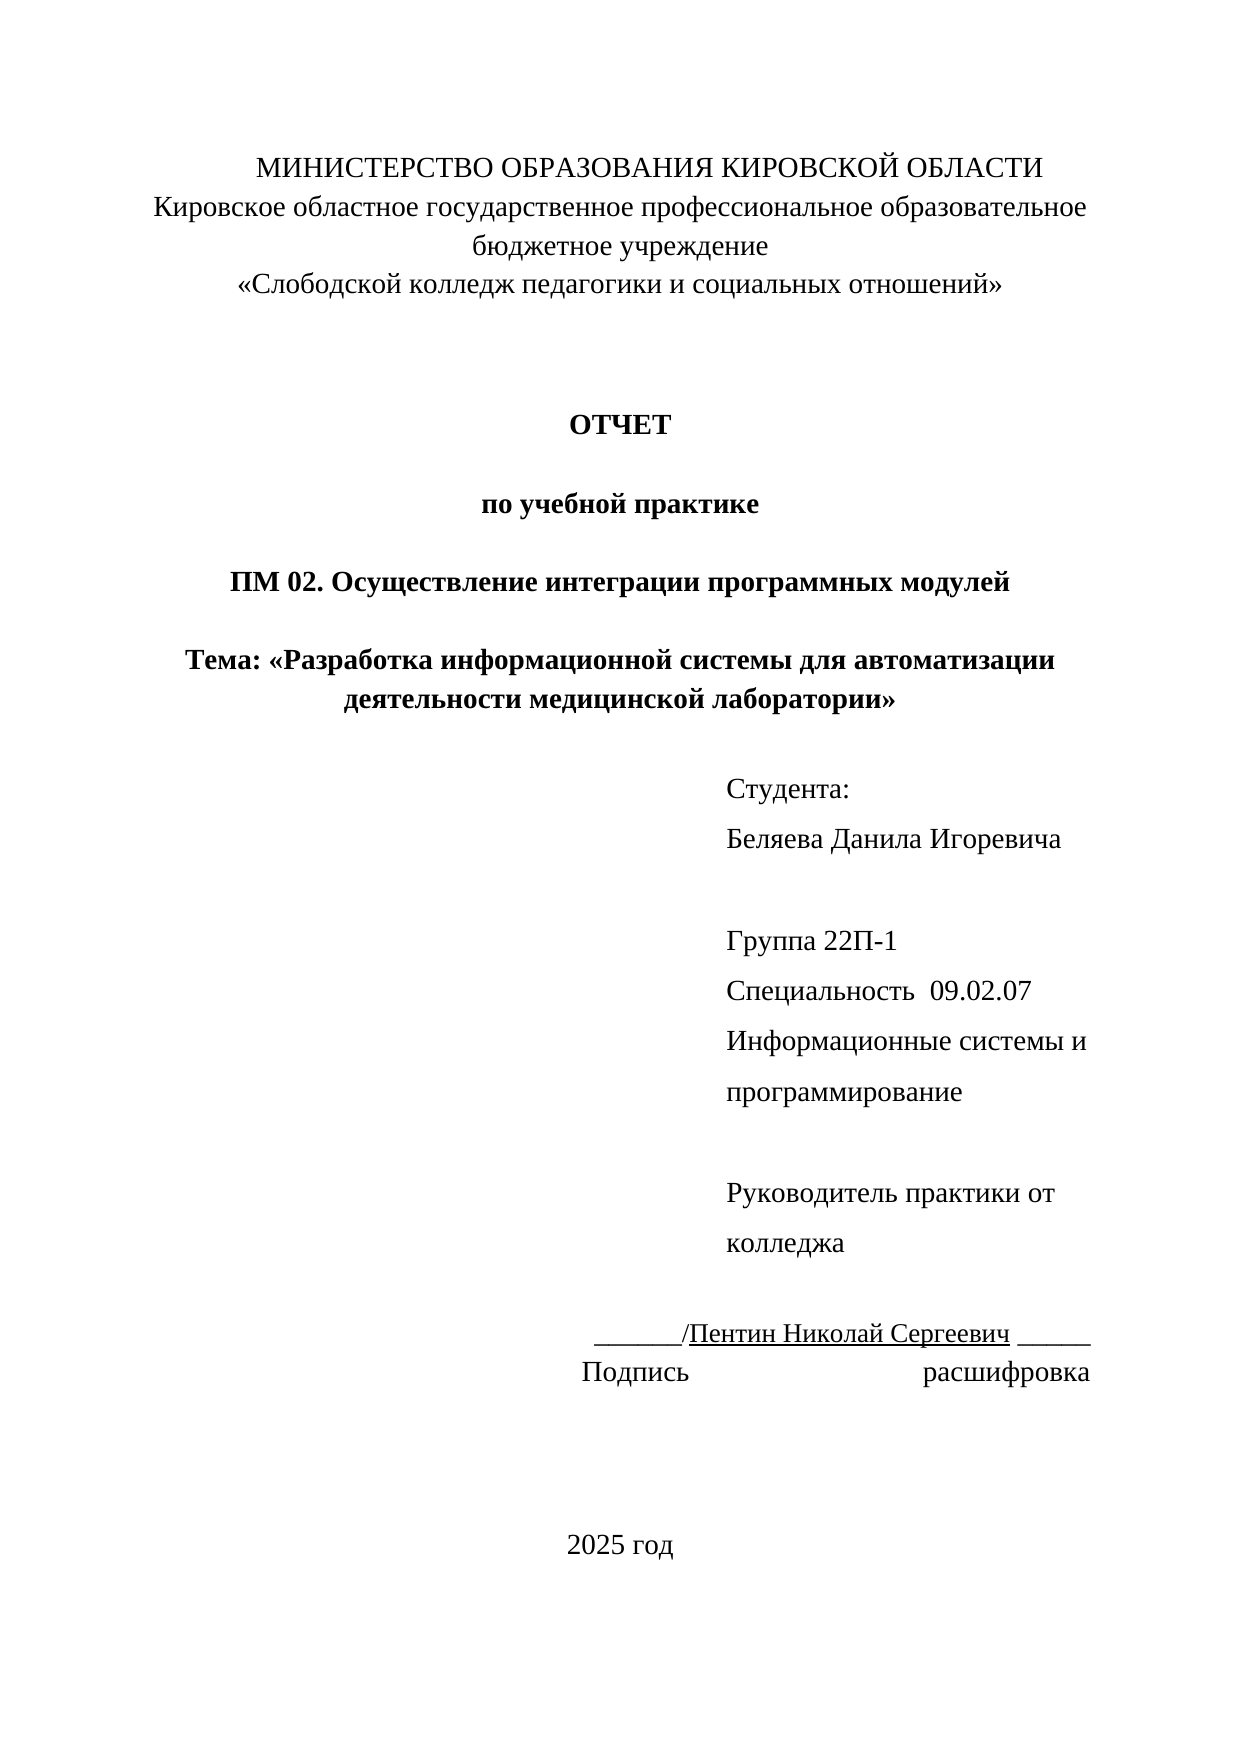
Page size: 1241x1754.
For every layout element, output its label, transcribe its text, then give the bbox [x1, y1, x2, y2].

text ______/Пентин Николай Сергеевич _____ [150, 1315, 1090, 1349]
text Тема: «Разработка информационной системы для автоматизации деятельности медицинской лаборатории» [150, 642, 1090, 715]
text Группа 22П-1 [726, 923, 1090, 956]
text по учебной практике [150, 486, 1090, 519]
text Кировское областное государственное профессиональное образовательное [150, 189, 1090, 222]
text бюджетное учреждение [150, 228, 1090, 261]
text Студента: [726, 771, 1090, 805]
text 2025 год [150, 1527, 1090, 1561]
text «Слободской колледж педагогики и социальных отношений» [150, 267, 1090, 300]
text Руководитель практики от колледжа [726, 1175, 1090, 1259]
text Подпись расшифровка [150, 1354, 1090, 1388]
text ПМ 02. Осуществление интеграции программных модулей [150, 564, 1090, 598]
text Специальность 09.02.07 Информационные системы и программирование [726, 973, 1090, 1107]
text МИНИСТЕРСТВО ОБРАЗОВАНИЯ КИРОВСКОЙ ОБЛАСТИ [150, 150, 1090, 183]
text Беляева Данила Игоревича [726, 822, 1090, 855]
text ОТЧЕТ [150, 407, 1090, 441]
